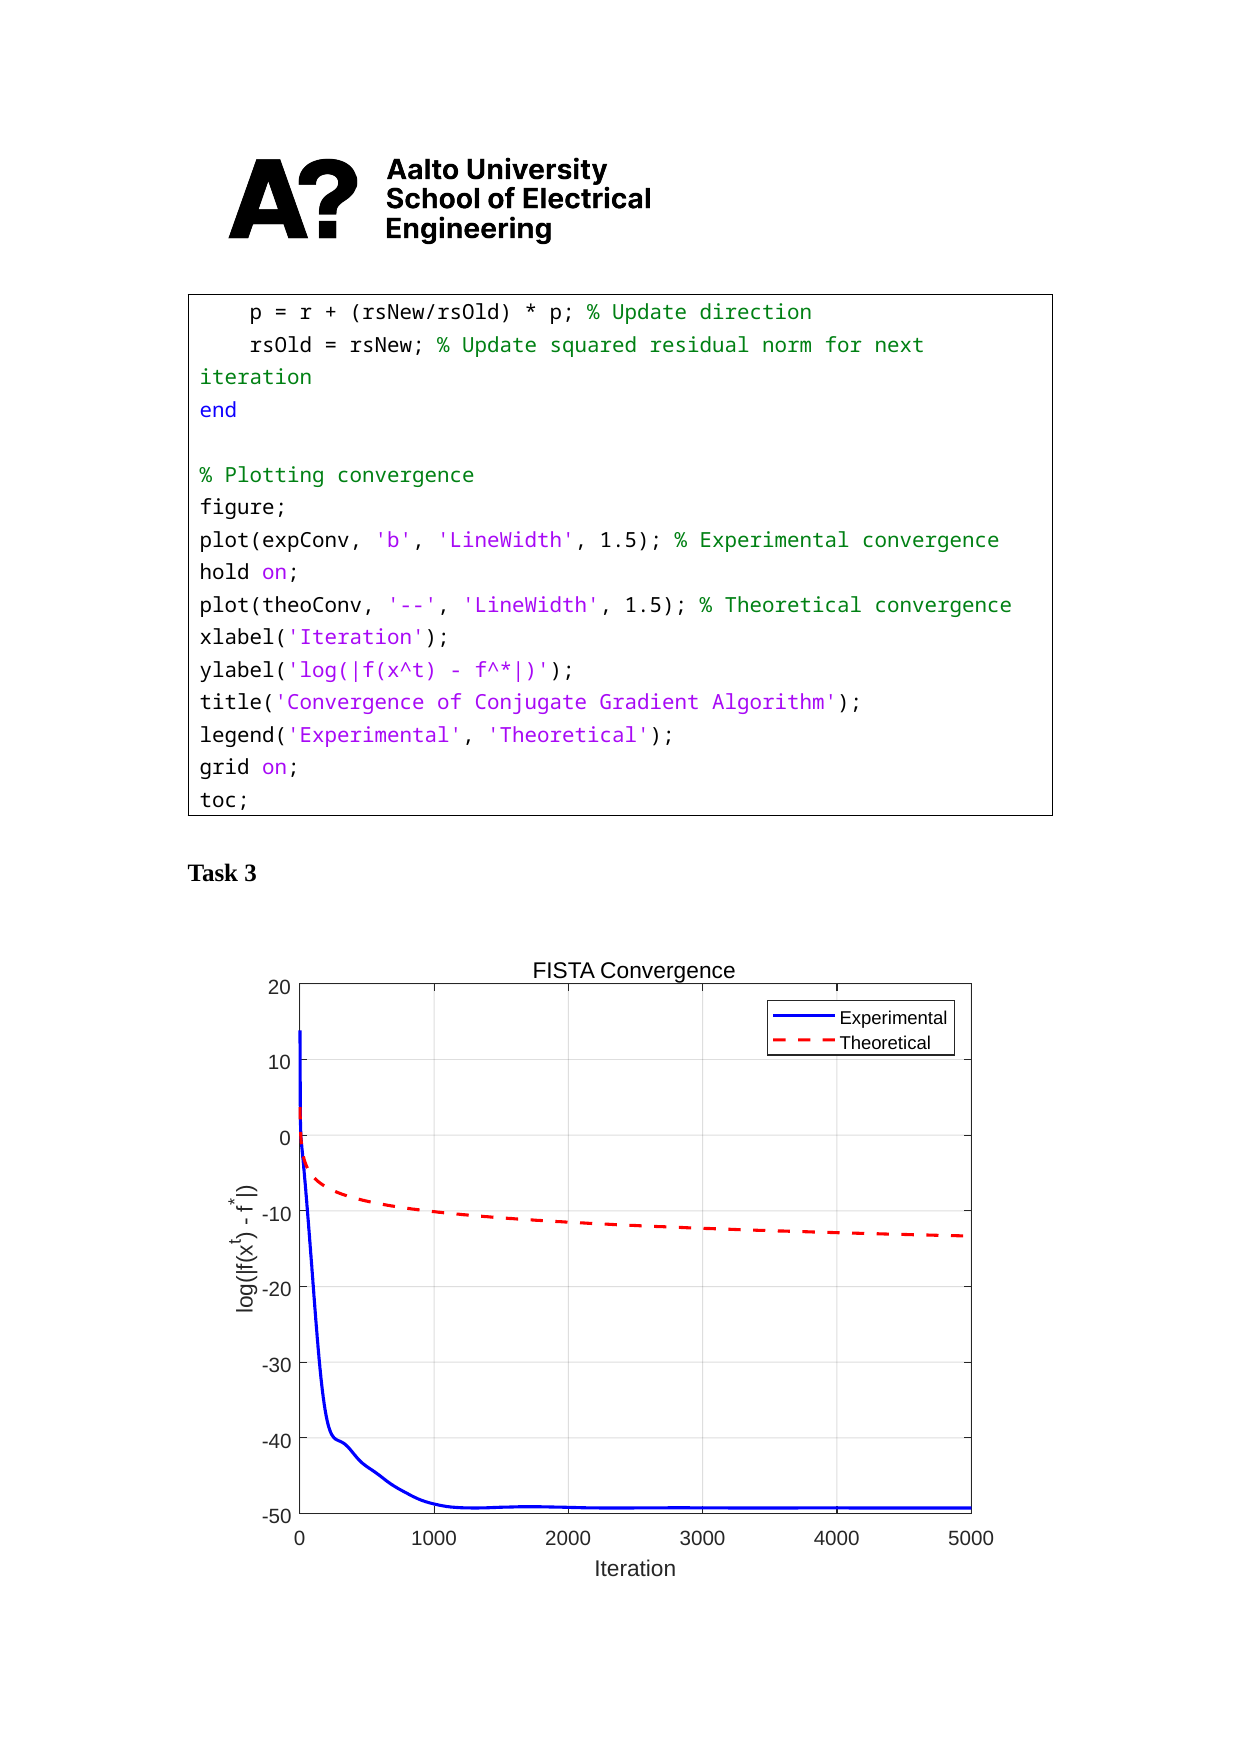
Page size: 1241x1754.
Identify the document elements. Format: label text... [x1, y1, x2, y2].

text Task 3 [187, 856, 1053, 888]
picture [187, 114, 695, 285]
